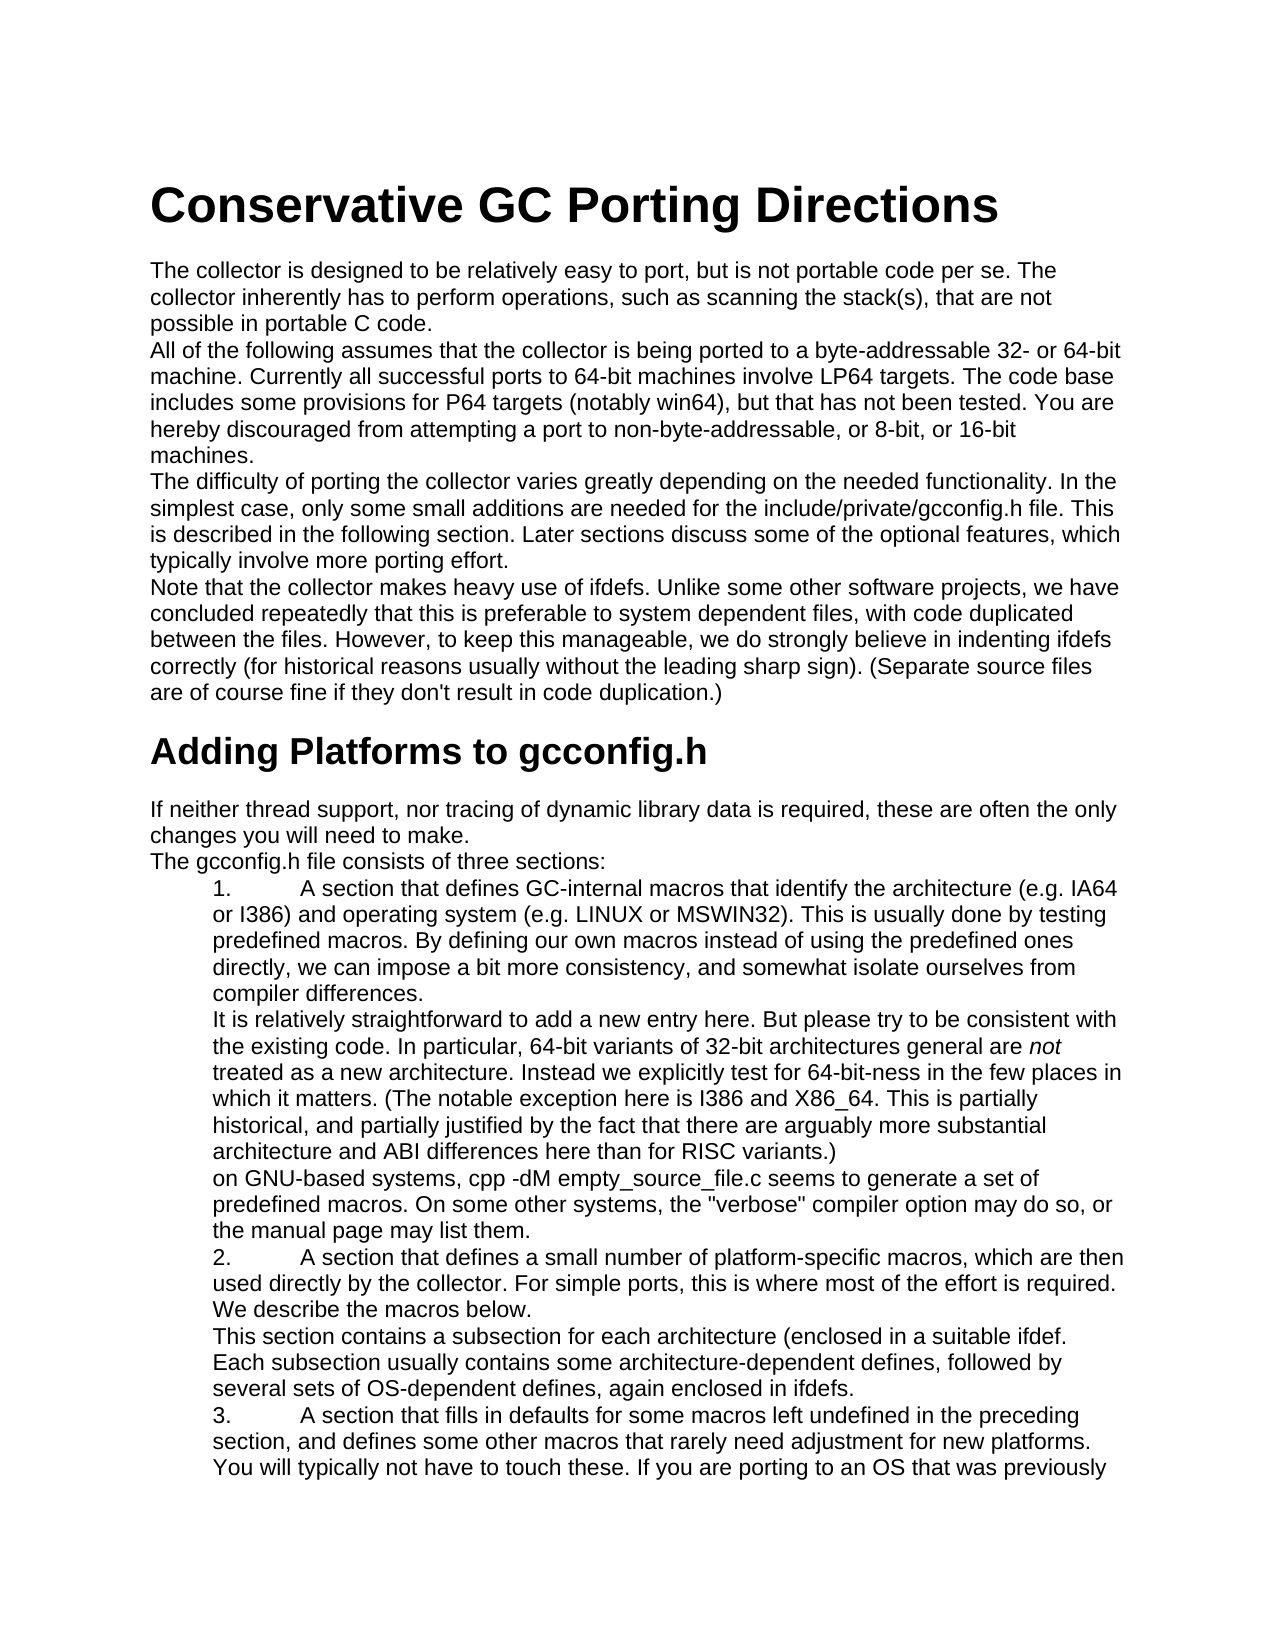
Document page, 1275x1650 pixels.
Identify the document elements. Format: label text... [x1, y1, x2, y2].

text Note that the collector makes heavy use of ifdefs. Unlike some other software projects, we have concluded repeatedly that this is preferable to system dependent files, with code duplicated between the files. However, to keep this manageable, we do strongly believe in indenting ifdefs correctly (for historical reasons usually without the leading sharp sign). (Separate source files are of course fine if they don't result in code duplication.) [150, 574, 1125, 706]
list A section that defines a small number of platform-specific macros, which are then used directly by the collector. For simple ports, this is where most of the effort is required. We describe the macros below. This section contains a subsection for each architecture (enclosed in a suitable ifdef. Each subsection usually contains some architecture-dependent defines, followed by several sets of OS-dependent defines, again enclosed in ifdefs. [212, 1243, 1125, 1402]
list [212, 1402, 1125, 1481]
text The collector is designed to be relatively easy to port, but is not portable code per se. The collector inherently has to perform operations, such as scanning the stack(s), that are not possible in portable C code. [150, 257, 1125, 337]
text The difficulty of porting the collector varies greatly depending on the needed functionality. In the simplest case, only some small additions are needed for the include/private/gcconfig.h file. This is described in the following section. Later sections discuss some of the optional features, which typically involve more porting effort. [150, 468, 1125, 574]
text If neither thread support, nor tracing of dynamic library data is required, these are often the only changes you will need to make. [150, 796, 1125, 848]
subtitle Adding Platforms to gcconfig.h [150, 729, 1125, 772]
list A section that defines GC-internal macros that identify the architecture (e.g. IA64 or I386) and operating system (e.g. LINUX or MSWIN32). This is usually done by testing predefined macros. By defining our own macros instead of using the predefined ones directly, we can impose a bit more consistency, and somewhat isolate ourselves from compiler differences. It is relatively straightforward to add a new entry here. But please try to be consistent with the existing code. In particular, 64-bit variants of 32-bit architectures general are not treated as a new architecture. Instead we explicitly test for 64-bit-ness in the few places in which it matters. (The notable exception here is I386 and X86_64. This is partially historical, and partially justified by the fact that there are arguably more substantial architecture and ABI differences here than for RISC variants.) on GNU-based systems, cpp -dM empty_source_file.c seems to generate a set of predefined macros. On some other systems, the "verbose" compiler option may do so, or the manual page may list them. [212, 874, 1125, 1243]
text All of the following assumes that the collector is being ported to a byte-addressable 32- or 64-bit machine. Currently all successful ports to 64-bit machines involve LP64 targets. The code base includes some provisions for P64 targets (notably win64), but that has not been tested. You are hereby discouraged from attempting a port to non-byte-addressable, or 8-bit, or 16-bit machines. [150, 337, 1125, 468]
subtitle Conservative GC Porting Directions [150, 175, 1125, 232]
text The gcconfig.h file consists of three sections: [150, 848, 1125, 874]
